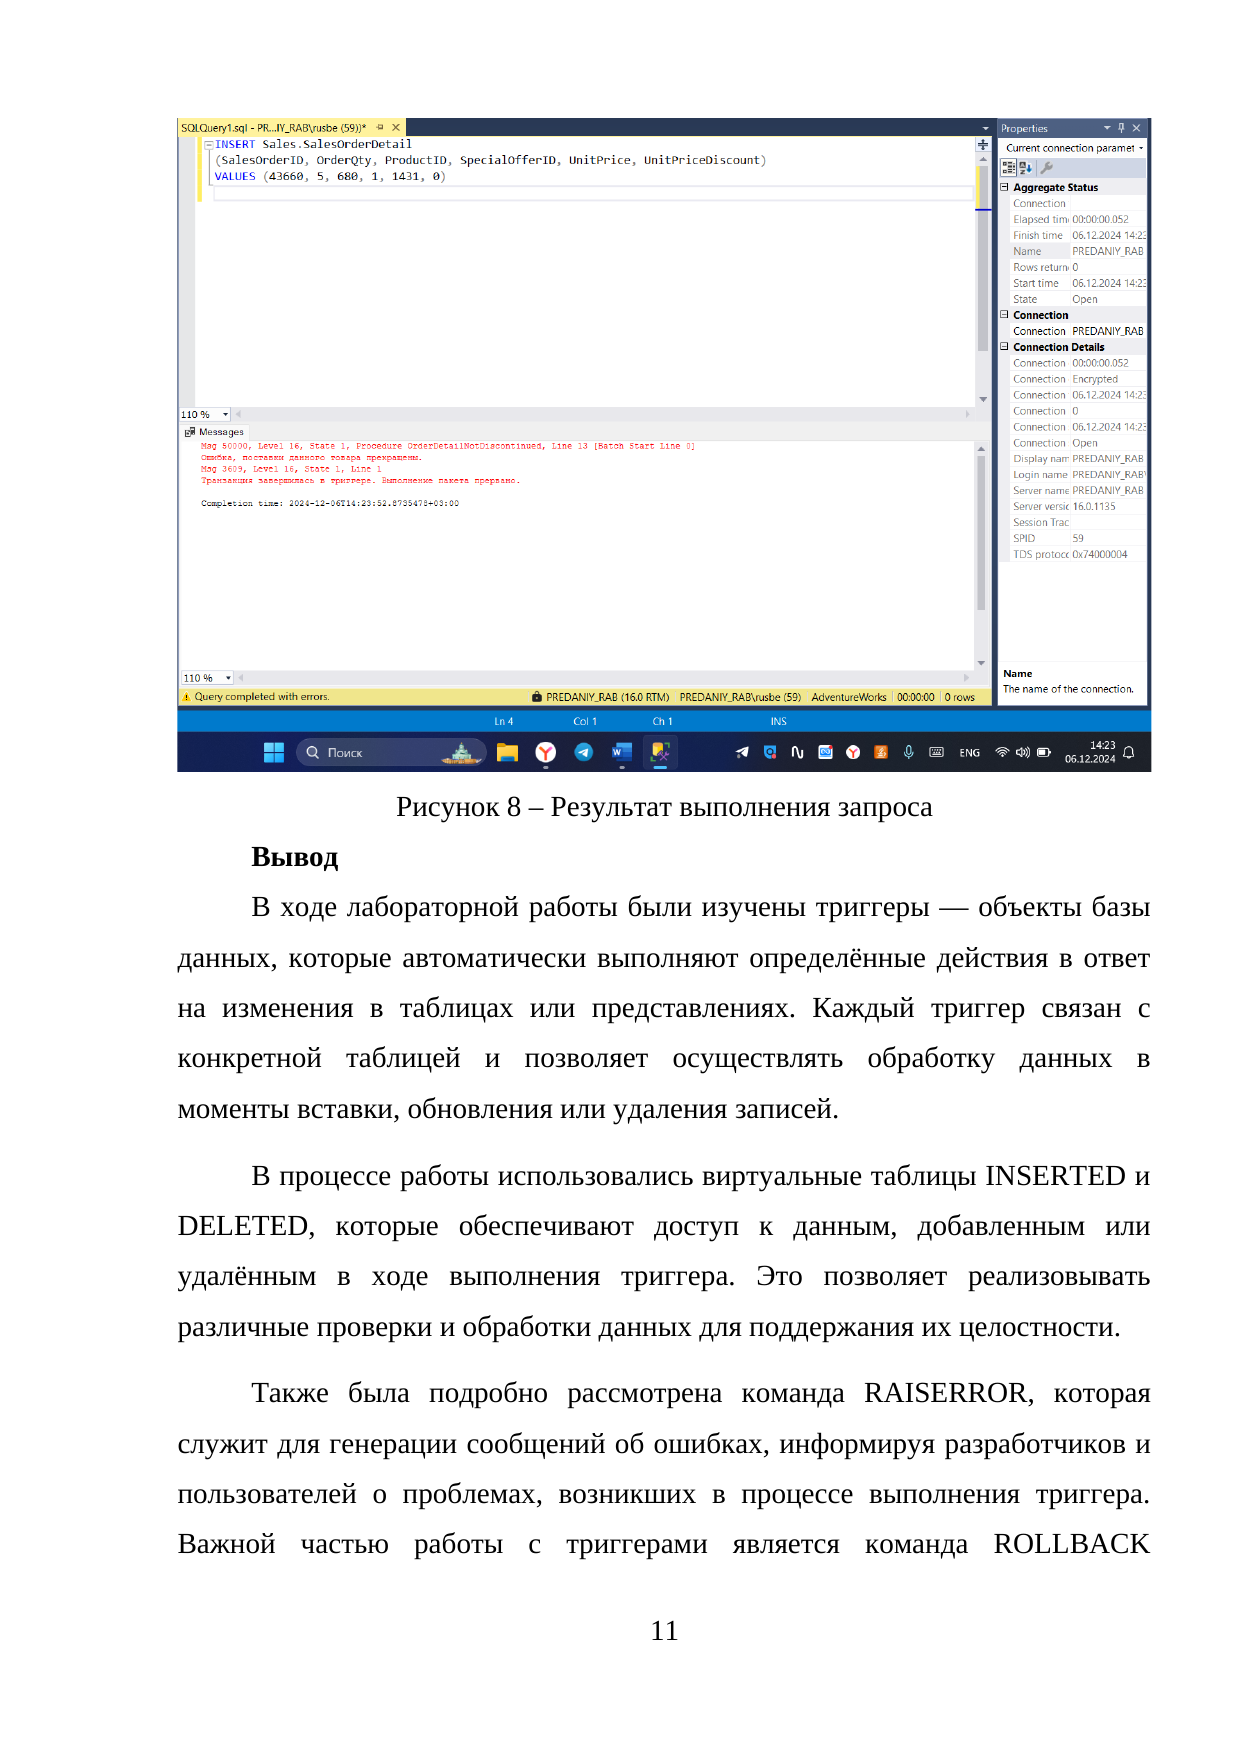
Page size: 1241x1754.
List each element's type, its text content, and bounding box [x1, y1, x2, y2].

text Рисунок 8 – Результат выполнения запроса [177, 789, 1152, 822]
picture [177, 118, 1152, 772]
text В ходе лабораторной работы были изучены триггеры — объекты базы данных, которые автоматически выполняют определённые действия в ответ на изменения в таблицах или представлениях. Каждый триггер связан с конкретной таблицей и позволяет осуществлять обработку данных в моменты вставки, обновления или удаления записей. [177, 889, 1152, 1124]
text Вывод [177, 839, 1152, 873]
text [177, 1376, 1152, 1560]
text В процессе работы использовались виртуальные таблицы INSERTED и DELETED, которые обеспечивают доступ к данным, добавленным или удалённым в ходе выполнения триггера. Это позволяет реализовывать различные проверки и обработки данных для поддержания их целостности. [177, 1158, 1152, 1342]
